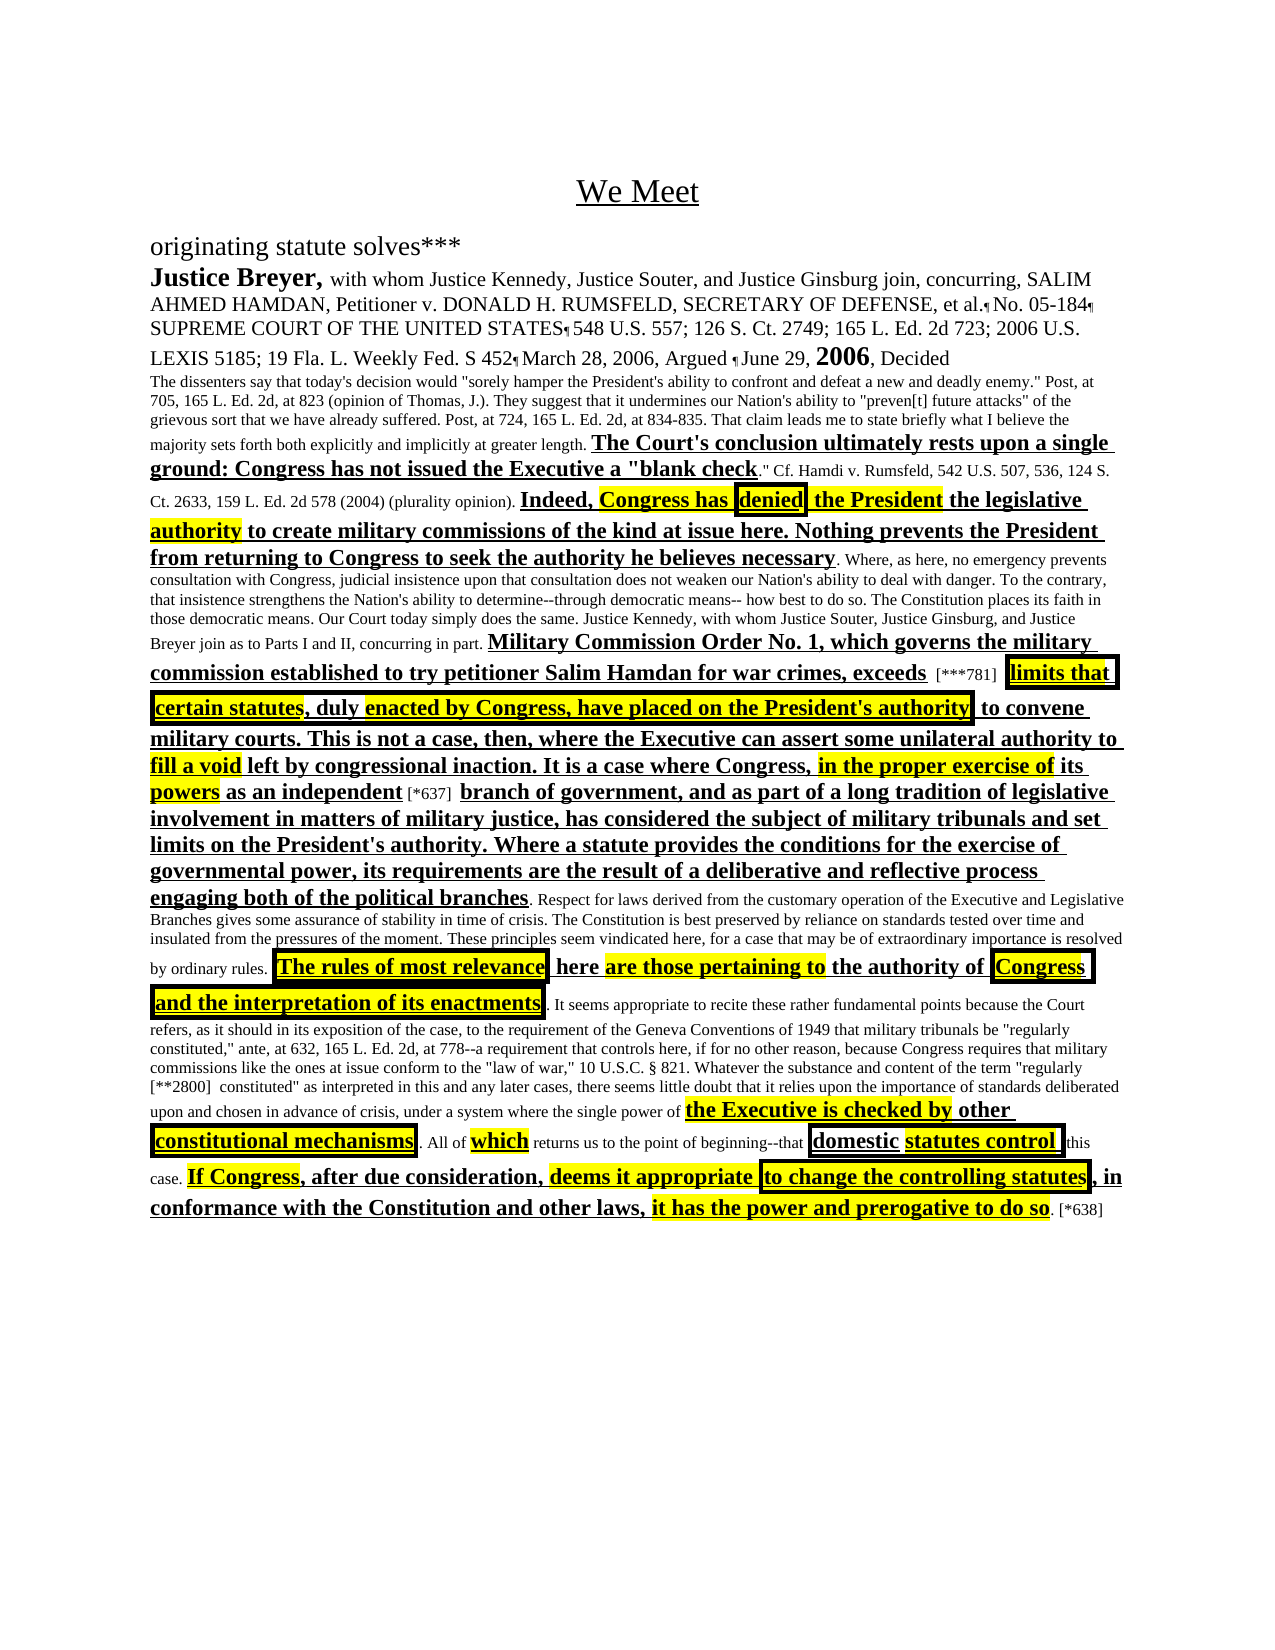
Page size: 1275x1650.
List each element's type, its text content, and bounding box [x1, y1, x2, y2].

text Justice Breyer, with whom Justice Kennedy, Justice Souter, and Justice Ginsburg join, concurring, SALIM AHMED HAMDAN, Petitioner v. DONALD H. RUMSFELD, SECRETARY OF DEFENSE, et al.¶ No. 05-184¶ SUPREME COURT OF THE UNITED STATES¶ 548 U.S. 557; 126 S. Ct. 2749; 165 L. Ed. 2d 723; 2006 U.S. LEXIS 5185; 19 Fla. L. Weekly Fed. S 452¶ March 28, 2006, Argued ¶ June 29, 2006, Decided [150, 261, 1125, 372]
text The dissenters say that today's decision would "sorely hamper the President's ability to confront and defeat a new and deadly enemy." Post, at 705, 165 L. Ed. 2d, at 823 (opinion of Thomas, J.). They suggest that it undermines our Nation's ability to "preven[t] future attacks" of the grievous sort that we have already suffered. Post, at 724, 165 L. Ed. 2d, at 834-835. That claim leads me to state briefly what I believe the majority sets forth both explicitly and implicitly at greater length. The Court's conclusion ultimately rests upon a single ground: Congress has not issued the Executive a "blank check." Cf. Hamdi v. Rumsfeld, 542 U.S. 507, 536, 124 S. Ct. 2633, 159 L. Ed. 2d 578 (2004) (plurality opinion). Indeed, Congress has denied the President the legislative authority to create military commissions of the kind at issue here. Nothing prevents the President from returning to Congress to seek the authority he believes necessary. Where, as here, no emergency prevents consultation with Congress, judicial insistence upon that consultation does not weaken our Nation's ability to deal with danger. To the contrary, that insistence strengthens the Nation's ability to determine--through democratic means-- how best to do so. The Constitution places its faith in those democratic means. Our Court today simply does the same. Justice Kennedy, with whom Justice Souter, Justice Ginsburg, and Justice Breyer join as to Parts I and II, concurring in part. Military Commission Order No. 1, which governs the military commission established to try petitioner Salim Hamdan for war crimes, exceeds [***781] limits that certain statutes, duly enacted by Congress, have placed on the President's authority to convene military courts. This is not a case, then, where the Executive can assert some unilateral authority to fill a void left by congressional inaction. It is a case where Congress, in the proper exercise of its powers as an independent [*637] branch of government, and as part of a long tradition of legislative involvement in matters of military justice, has considered the subject of military tribunals and set limits on the President's authority. Where a statute provides the conditions for the exercise of governmental power, its requirements are the result of a deliberative and reflective process engaging both of the political branches. Respect for laws derived from the customary operation of the Executive and Legislative Branches gives some assurance of stability in time of crisis. The Constitution is best preserved by reliance on standards tested over time and insulated from the pressures of the moment. These principles seem vindicated here, for a case that may be of extraordinary importance is resolved by ordinary rules. The rules of most relevance here are those pertaining to the authority of Congress and the interpretation of its enactments. It seems appropriate to recite these rather fundamental points because the Court refers, as it should in its exposition of the case, to the requirement of the Geneva Conventions of 1949 that military tribunals be "regularly constituted," ante, at 632, 165 L. Ed. 2d, at 778--a requirement that controls here, if for no other reason, because Congress requires that military commissions like the ones at issue conform to the "law of war," 10 U.S.C. § 821. Whatever the substance and content of the term "regularly [**2800] constituted" as interpreted in this and any later cases, there seems little doubt that it relies upon the importance of standards deliberated upon and chosen in advance of crisis, under a system where the single power of the Executive is checked by other constitutional mechanisms. All of which returns us to the point of beginning--that domestic statutes control this case. If Congress, after due consideration, deems it appropriate to change the controlling statutes, in conformance with the Constitution and other laws, it has the power and prerogative to do so. [*638] [150, 372, 1125, 1221]
subtitle We Meet [150, 171, 1125, 209]
subtitle originating statute solves*** [150, 230, 1125, 261]
